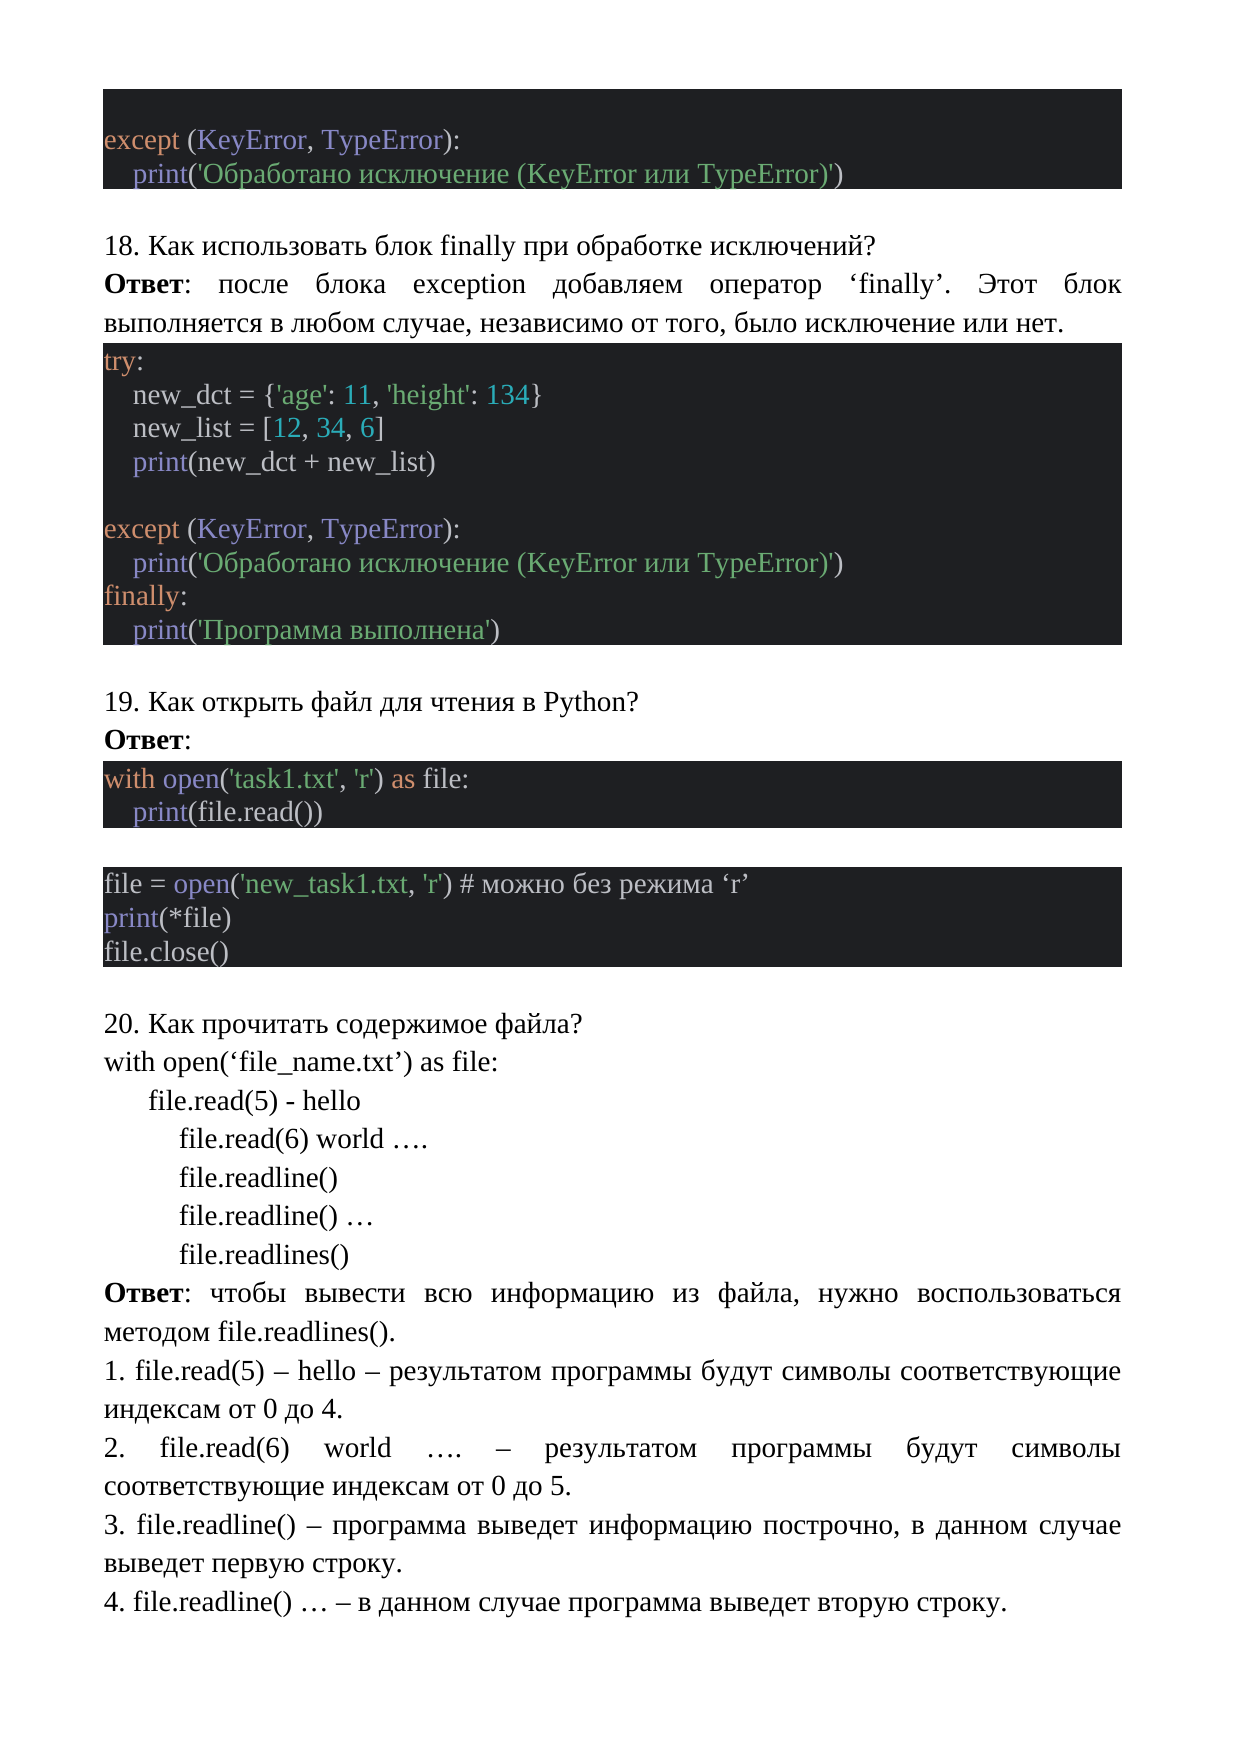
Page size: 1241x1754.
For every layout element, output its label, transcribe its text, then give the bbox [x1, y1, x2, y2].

text 4. file.readline() … – в данном случае программа выведет вторую строку. [103, 1584, 1122, 1617]
text 2. file.read(6) world …. – результатом программы будут символы соответствующие индексам от 0 до 5. [103, 1430, 1122, 1502]
text file.readline() [103, 1160, 1122, 1193]
text print(file.read()) [103, 794, 1122, 828]
text 1. file.read(5) – hello – результатом программы будут символы соответствующие индексам от 0 до 4. [103, 1353, 1122, 1425]
text file = open('new_task1.txt, 'r') # можно без режима ‘r’ [103, 867, 1122, 900]
text with open(‘file_name.txt’) as file: [103, 1044, 1122, 1078]
text try: new_dct = {'age': 11, 'height': 134} [103, 343, 1122, 411]
text with open('task1.txt', 'r') as file: [103, 761, 1122, 794]
text file.readlines() [103, 1237, 1122, 1271]
text print('Обработано исключение (KeyError или TypeError)') [103, 545, 1122, 578]
text new_list = [12, 34, 6] [103, 411, 1122, 444]
list Как прочитать содержимое файла? [103, 1006, 1122, 1039]
text except (KeyError, TypeError): [103, 478, 1122, 545]
list Как открыть файл для чтения в Python? [103, 684, 1122, 717]
text file.readline() … [103, 1198, 1122, 1232]
text print(new_dct + new_list) [103, 444, 1122, 478]
text file.read(6) world …. [103, 1121, 1122, 1155]
text except (KeyError, TypeError): [103, 89, 1122, 156]
text Ответ: после блока exception добавляем оператор ‘finally’. Этот блок выполняется в любом случае, независимо от того, было исключение или нет. [103, 266, 1122, 338]
text file.read(5) - hello [103, 1083, 1122, 1116]
text finally: print('Программа выполнена') [103, 578, 1122, 645]
text 3. file.readline() – программа выведет информацию построчно, в данном случае выведет первую строку. [103, 1507, 1122, 1579]
text Ответ: чтобы вывести всю информацию из файла, нужно воспользоваться методом file.readlines(). [103, 1276, 1122, 1348]
text print(*file) file.close() [103, 900, 1122, 967]
text Ответ: [103, 722, 1122, 756]
text print('Обработано исключение (KeyError или TypeError)') [103, 156, 1122, 189]
list Как использовать блок finally при обработке исключений? [103, 228, 1122, 261]
